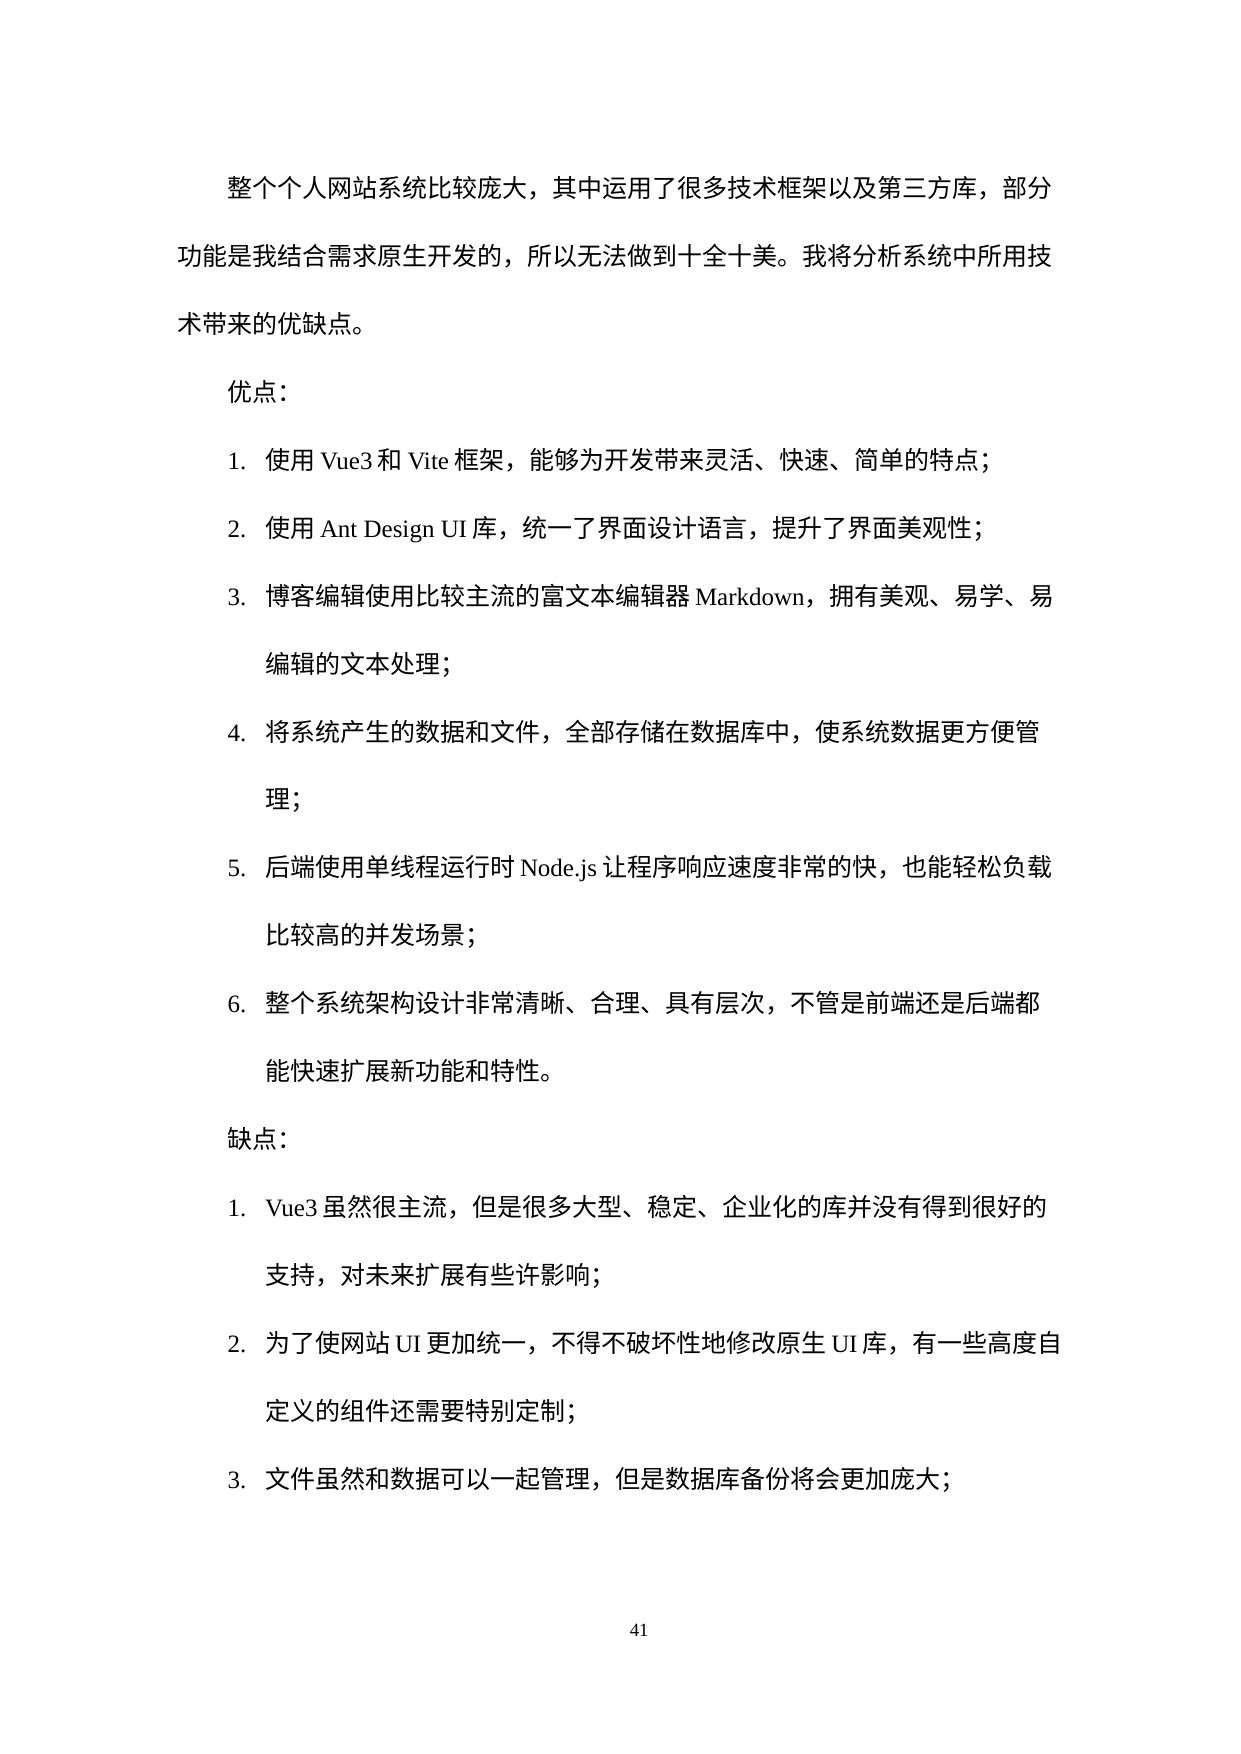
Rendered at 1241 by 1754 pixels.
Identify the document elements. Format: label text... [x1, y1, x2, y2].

text 优点： [177, 357, 1063, 424]
list 使用Ant Design UI库，统一了界面设计语言，提升了界面美观性； [227, 492, 1063, 560]
text 缺点： [227, 1104, 1063, 1172]
list 将系统产生的数据和文件，全部存储在数据库中，使系统数据更方便管理； [227, 696, 1063, 832]
list 整个系统架构设计非常清晰、合理、具有层次，不管是前端还是后端都能快速扩展新功能和特性。 [227, 968, 1063, 1104]
list 后端使用单线程运行时Node.js让程序响应速度非常的快，也能轻松负载比较高的并发场景； [227, 832, 1063, 968]
list 文件虽然和数据可以一起管理，但是数据库备份将会更加庞大； [227, 1443, 1063, 1511]
list 使用Vue3和Vite框架，能够为开发带来灵活、快速、简单的特点； [227, 424, 1063, 492]
text 整个个人网站系统比较庞大，其中运用了很多技术框架以及第三方库，部分功能是我结合需求原生开发的，所以无法做到十全十美。我将分析系统中所用技术带来的优缺点。 [177, 153, 1063, 357]
list 博客编辑使用比较主流的富文本编辑器Markdown，拥有美观、易学、易编辑的文本处理； [227, 560, 1063, 696]
list Vue3虽然很主流，但是很多大型、稳定、企业化的库并没有得到很好的支持，对未来扩展有些许影响； [227, 1172, 1063, 1307]
list 为了使网站UI更加统一，不得不破坏性地修改原生UI库，有一些高度自定义的组件还需要特别定制； [227, 1307, 1063, 1443]
